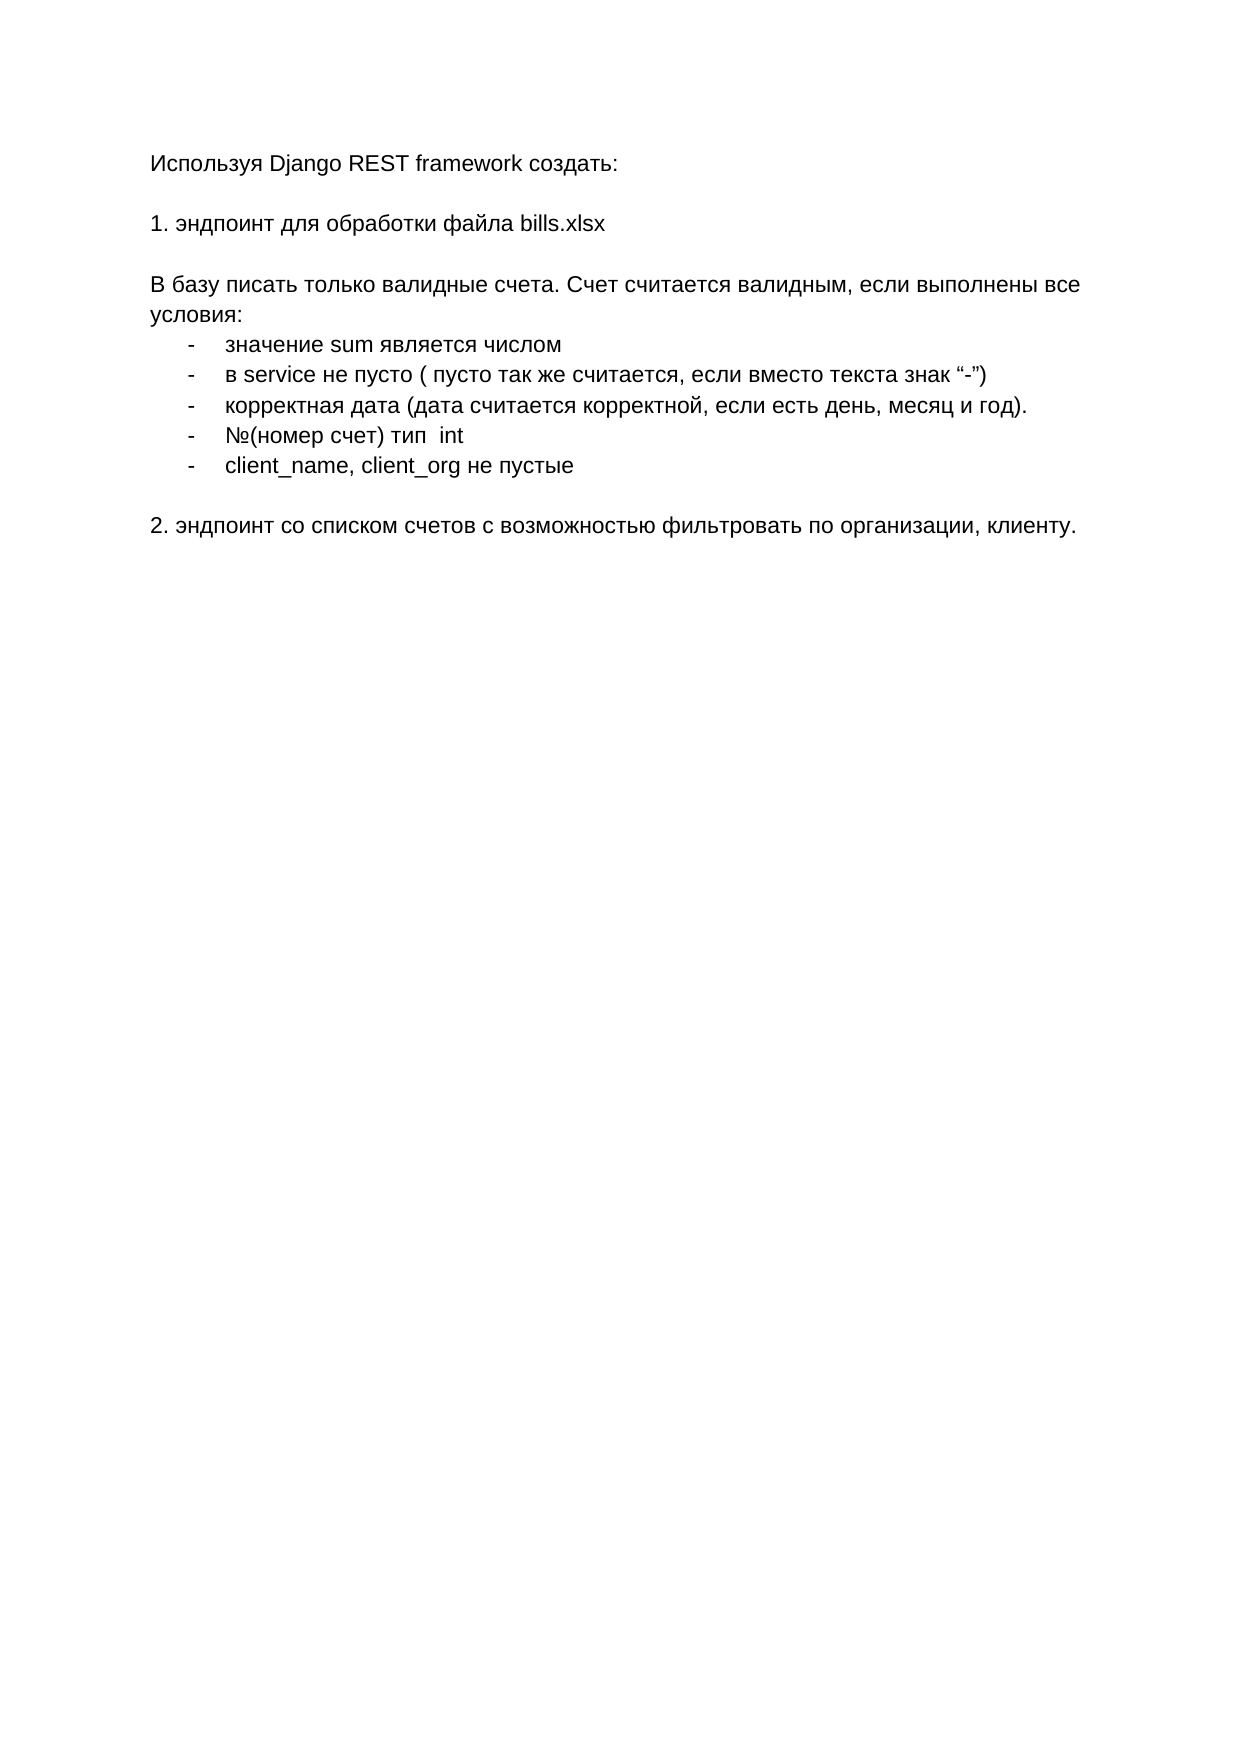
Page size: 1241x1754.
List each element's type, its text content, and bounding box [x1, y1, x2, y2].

list №(номер счет) тип int [187, 422, 1090, 448]
list client_name, client_org не пустые [187, 452, 1090, 478]
text 1. эндпоинт для обработки файла bills.xlsx [150, 210, 1090, 237]
text Используя Django REST framework создать: [150, 150, 1090, 176]
list значение sum является числом [187, 331, 1090, 358]
list в service не пусто ( пусто так же считается, если вместо текста знак “-”) [187, 361, 1090, 388]
text В базу писать только валидные счета. Счет считается валидным, если выполнены все условия: [150, 271, 1090, 327]
text 2. эндпоинт со списком счетов с возможностью фильтровать по организации, клиенту. [150, 512, 1090, 539]
list корректная дата (дата считается корректной, если есть день, месяц и год). [187, 392, 1090, 418]
